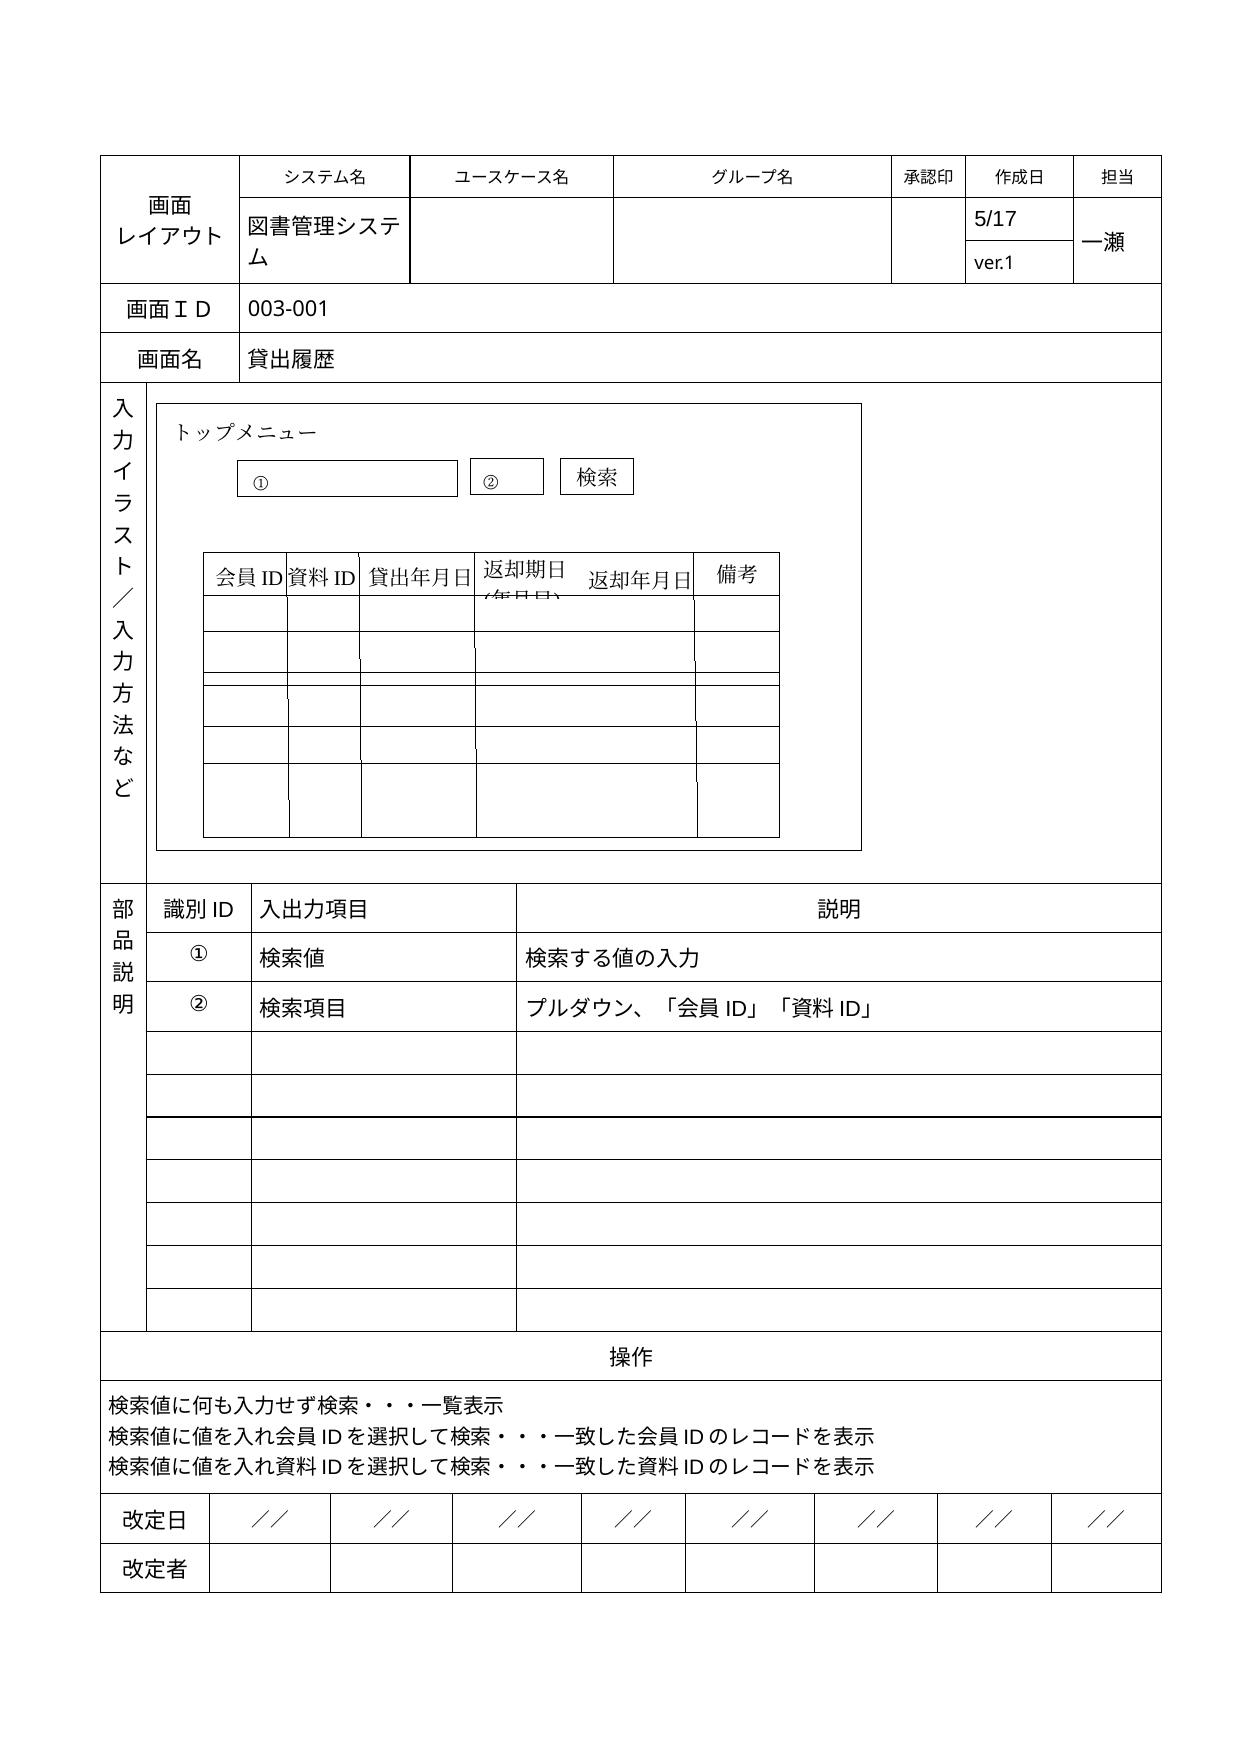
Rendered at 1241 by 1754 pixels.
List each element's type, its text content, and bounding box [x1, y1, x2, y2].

table_cell 一瀬 [1074, 198, 1161, 283]
table_cell ／／ [815, 1494, 937, 1543]
table_cell ／／ [1052, 1494, 1161, 1543]
table_cell 検索値 [252, 933, 516, 981]
table_cell [517, 1118, 1161, 1159]
table_cell [815, 1544, 937, 1592]
table_cell [210, 1544, 330, 1592]
table_cell [517, 1289, 1161, 1331]
table_cell 003-001 [240, 284, 1161, 332]
table_cell 検索値に何も入力せず検索・・・一覧表示 検索値に値を入れ会員IDを選択して検索・・・一致した会員IDのレコードを表示 検索値に値を入れ資料IDを選択して検索・・・一致した資料IDのレコードを表示 [101, 1381, 1161, 1493]
table_cell [686, 1544, 814, 1592]
table_cell 操作 [101, 1332, 1161, 1380]
table_cell [147, 1246, 251, 1288]
table_header システム名 [240, 156, 409, 197]
table_cell [453, 1544, 581, 1592]
table_cell 検索する値の入力 [517, 933, 1161, 981]
table_cell 入出力項目 [252, 884, 516, 932]
table_cell [252, 1246, 516, 1288]
table_cell [147, 1032, 251, 1073]
table_cell 5/17 [966, 198, 1073, 240]
table_cell ver.1 [966, 241, 1073, 283]
table_cell 貸出履歴 [240, 333, 1161, 382]
table_cell [252, 1289, 516, 1331]
table_cell [892, 198, 965, 283]
table_cell [517, 1160, 1161, 1202]
table_cell [252, 1118, 516, 1159]
table_cell [252, 1075, 516, 1116]
table_cell [582, 1544, 685, 1592]
table_cell 識別ID [147, 884, 251, 932]
table_cell 検索項目 [252, 982, 516, 1031]
table_cell [147, 383, 1161, 882]
table_header 承認印 [892, 156, 965, 197]
table_cell ／／ [938, 1494, 1051, 1543]
table_cell [411, 198, 613, 283]
table_cell 図書管理システム [240, 198, 409, 283]
table_cell [517, 1203, 1161, 1245]
table_cell 画面名 [101, 333, 239, 382]
table_cell 部品説明 [101, 884, 146, 1331]
table_cell [1052, 1544, 1161, 1592]
table_cell 改定日 [101, 1494, 209, 1543]
table_header 担当 [1074, 156, 1161, 197]
table_cell ／／ [453, 1494, 581, 1543]
table_cell ／／ [210, 1494, 330, 1543]
table_cell 説明 [517, 884, 1161, 932]
table_cell [614, 198, 891, 283]
table_header グループ名 [614, 156, 891, 197]
table_cell 入力イラスト／入力方法など [101, 383, 146, 882]
table_cell 改定者 [101, 1544, 209, 1592]
table_cell [252, 1032, 516, 1073]
table_cell [147, 1075, 251, 1116]
table_cell [517, 1075, 1161, 1116]
table_cell [517, 1246, 1161, 1288]
table_cell [938, 1544, 1051, 1592]
table_cell プルダウン、「会員ID」「資料ID」 [517, 982, 1161, 1031]
table_cell ② [147, 982, 251, 1031]
table_cell ／／ [582, 1494, 685, 1543]
table_cell [331, 1544, 452, 1592]
table_header 作成日 [966, 156, 1073, 197]
table_cell [147, 1160, 251, 1202]
table_header 画面 レイアウト [101, 156, 239, 283]
table_cell [252, 1160, 516, 1202]
table_cell [252, 1203, 516, 1245]
table_cell 画面ＩＤ [101, 284, 239, 332]
table_cell [147, 1118, 251, 1159]
table_header ユースケース名 [411, 156, 613, 197]
table_cell [147, 1289, 251, 1331]
table_cell [147, 1203, 251, 1245]
table_cell ／／ [331, 1494, 452, 1543]
table_cell [517, 1032, 1161, 1073]
table_cell ① [147, 933, 251, 981]
table_cell ／／ [686, 1494, 814, 1543]
